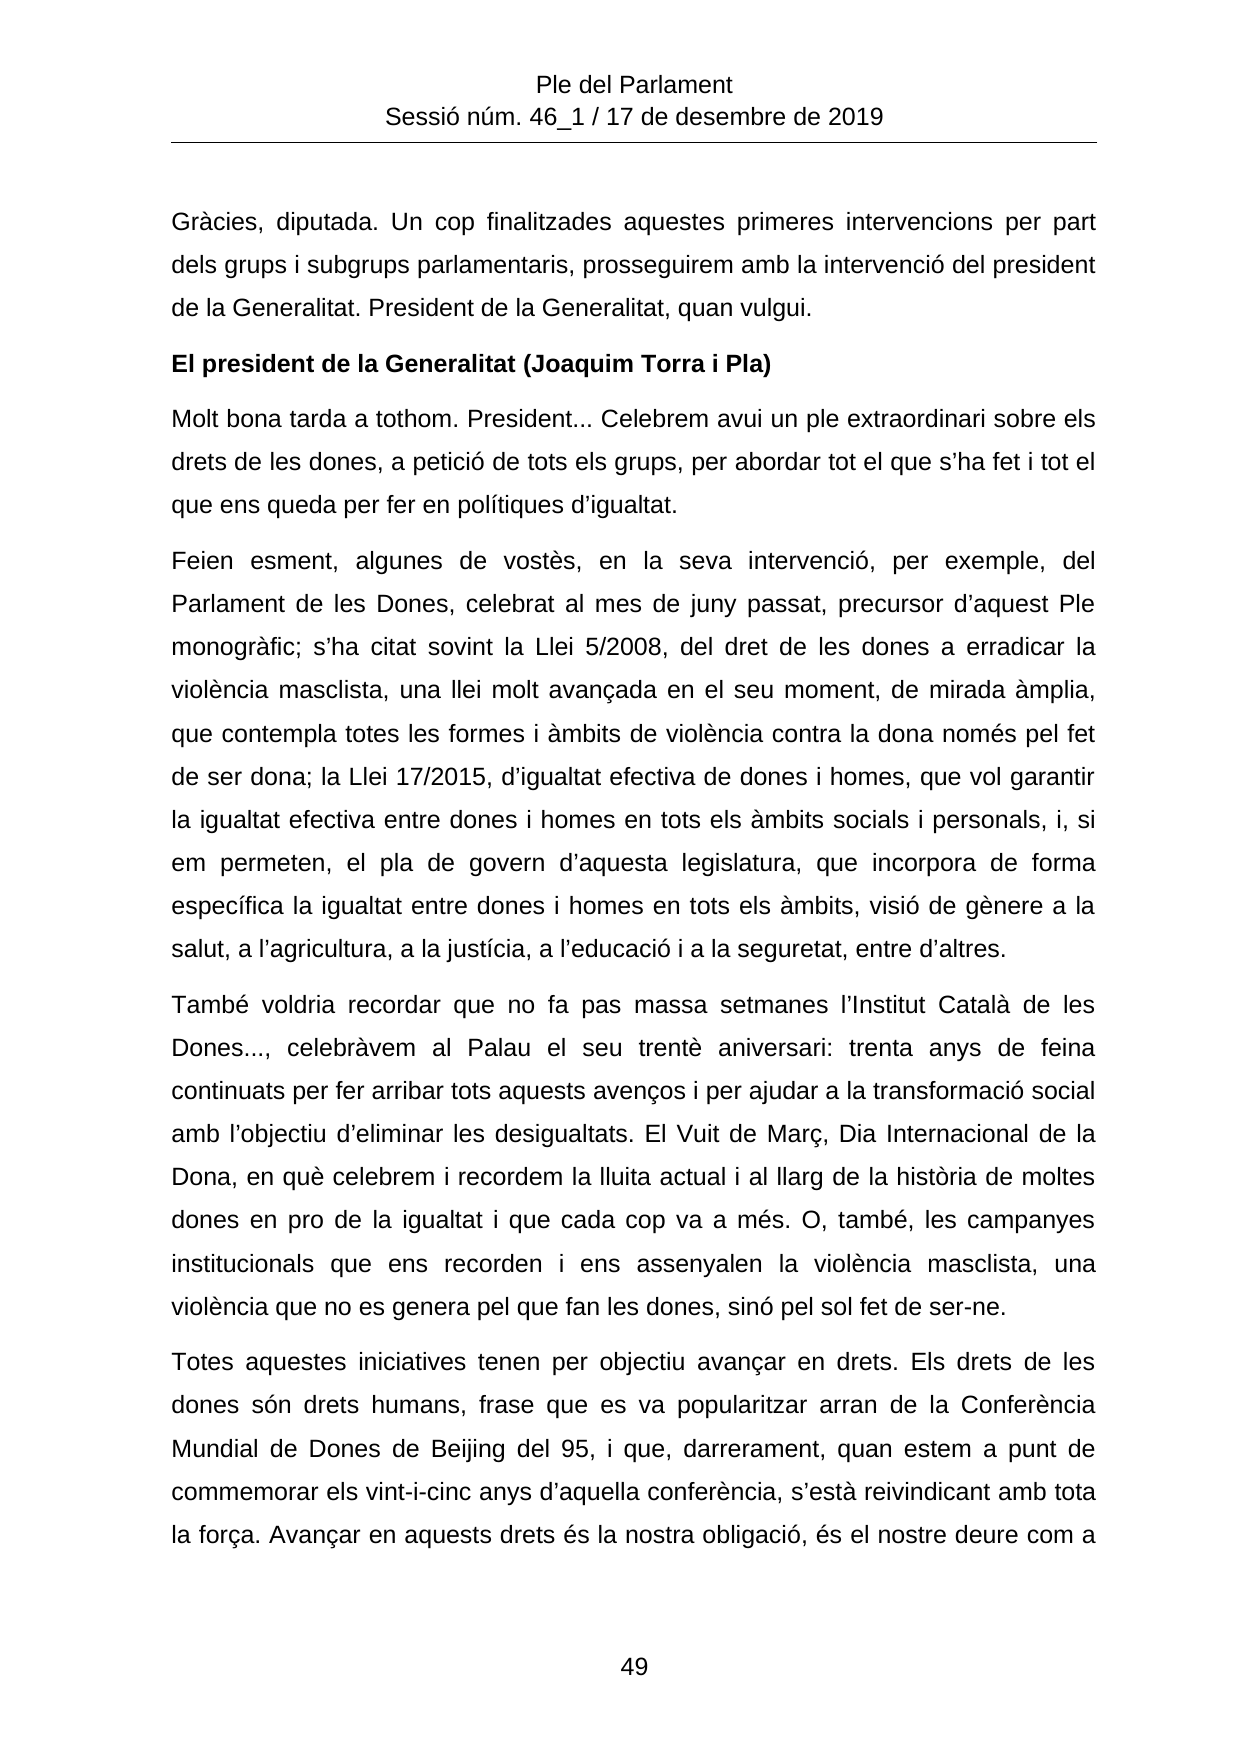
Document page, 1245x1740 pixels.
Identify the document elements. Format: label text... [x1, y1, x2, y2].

text Feien esment, algunes de vostès, en la seva intervenció, per exemple, del Parlament de les Dones, celebrat al mes de juny passat, precursor d’aquest Ple monogràfic; s’ha citat sovint la Llei 5/2008, del dret de les dones a erradicar la violència masclista, una llei molt avançada en el seu moment, de mirada àmplia, que contempla totes les formes i àmbits de violència contra la dona només pel fet de ser dona; la Llei 17/2015, d’igualtat efectiva de dones i homes, que vol garantir la igualtat efectiva entre dones i homes en tots els àmbits socials i personals, i, si em permeten, el pla de govern d’aquesta legislatura, que incorpora de forma específica la igualtat entre dones i homes en tots els àmbits, visió de gènere a la salut, a l’agricultura, a la justícia, a l’educació i a la seguretat, entre d’altres. [171, 546, 1097, 963]
text Molt bona tarda a tothom. President... Celebrem avui un ple extraordinari sobre els drets de les dones, a petició de tots els grups, per abordar tot el que s’ha fet i tot el que ens queda per fer en polítiques d’igualtat. [171, 404, 1097, 519]
text També voldria recordar que no fa pas massa setmanes l’Institut Català de les Dones..., celebràvem al Palau el seu trentè aniversari: trenta anys de feina continuats per fer arribar tots aquests avenços i per ajudar a la transformació social amb l’objectiu d’eliminar les desigualtats. El Vuit de Març, Dia Internacional de la Dona, en què celebrem i recordem la lluita actual i al llarg de la història de moltes dones en pro de la igualtat i que cada cop va a més. O, també, les campanyes institucionals que ens recorden i ens assenyalen la violència masclista, una violència que no es genera pel que fan les dones, sinó pel sol fet de ser-ne. [171, 990, 1097, 1321]
text El president de la Generalitat (Joaquim Torra i Pla) [171, 349, 1097, 377]
text Gràcies, diputada. Un cop finalitzades aquestes primeres intervencions per part dels grups i subgrups parlamentaris, prosseguirem amb la intervenció del president de la Generalitat. President de la Generalitat, quan vulgui. [171, 207, 1097, 322]
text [171, 1347, 1097, 1549]
